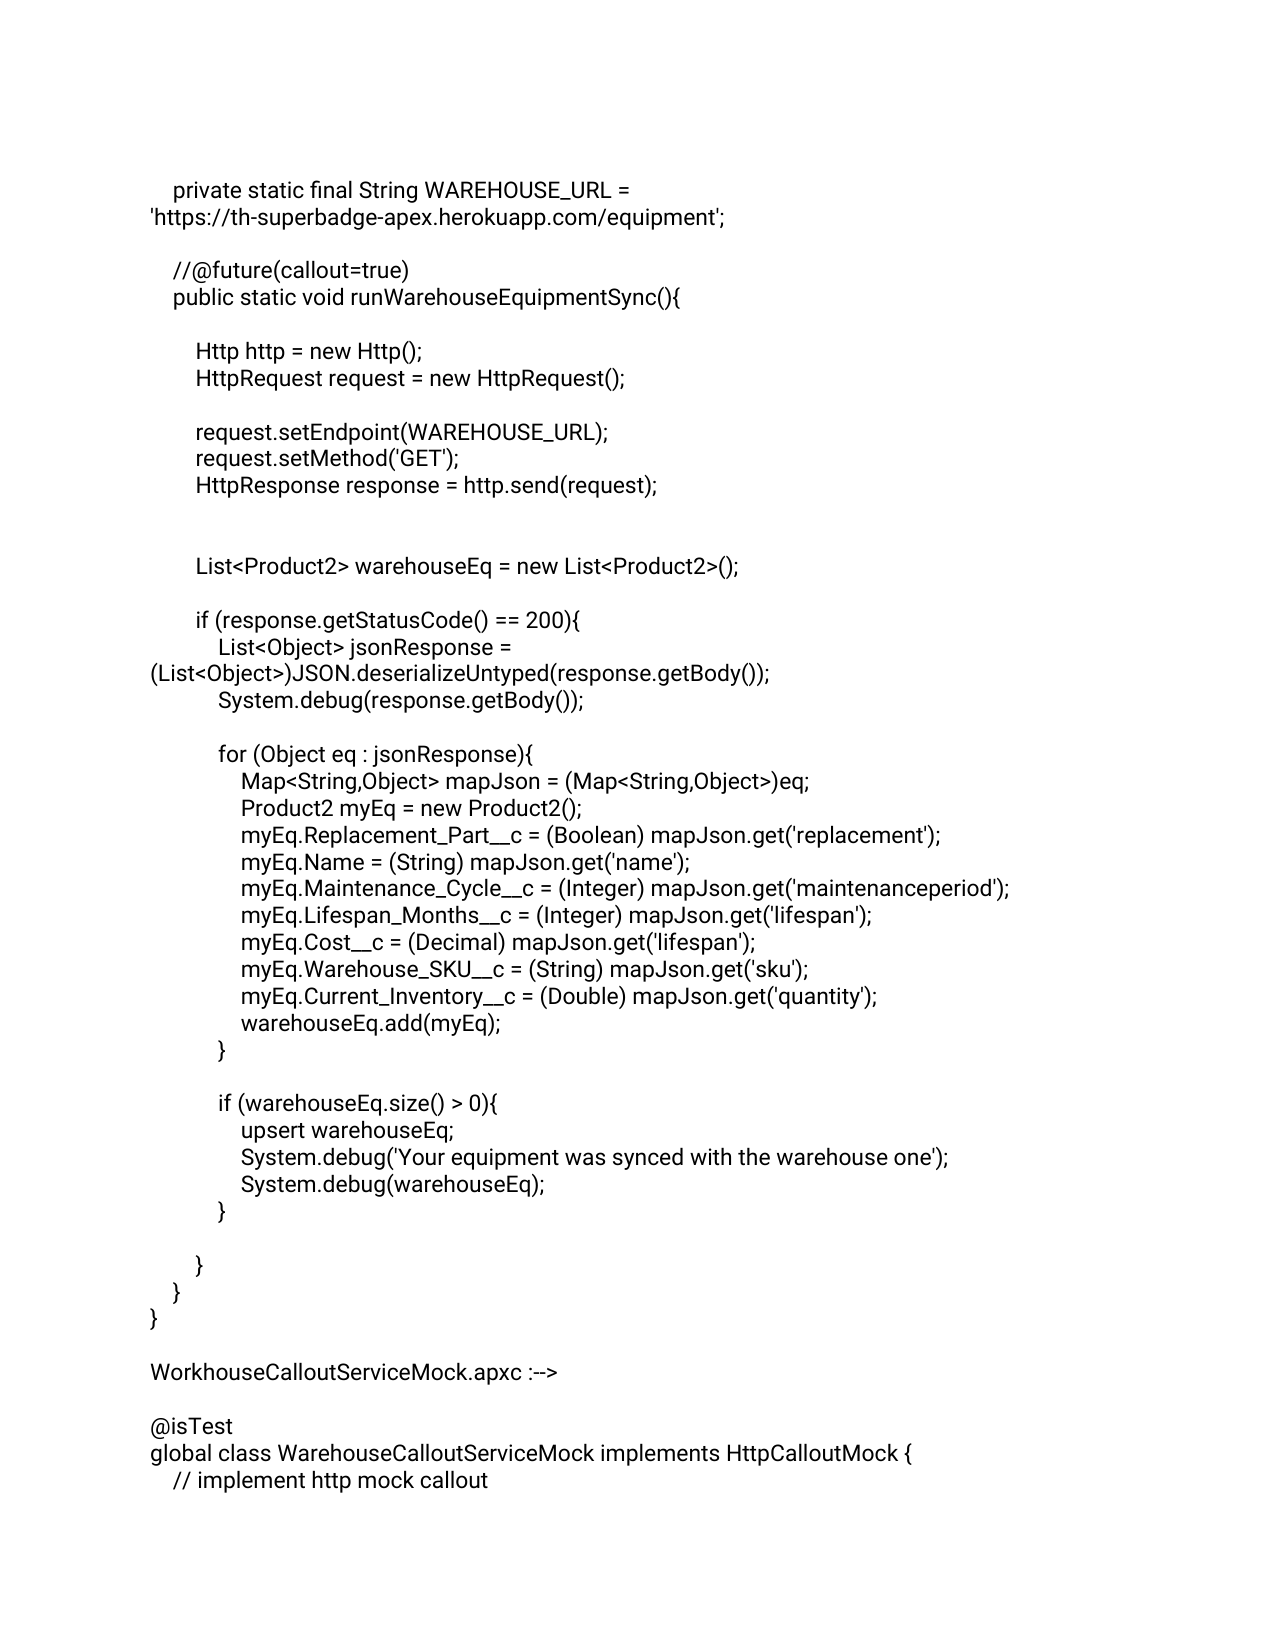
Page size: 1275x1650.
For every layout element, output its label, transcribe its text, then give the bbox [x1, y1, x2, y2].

text if (warehouseEq.size() > 0){ [150, 1091, 1125, 1117]
text myEq.Maintenance_Cycle__c = (Integer) mapJson.get('maintenanceperiod'); [150, 876, 1125, 902]
text HttpResponse response = http.send(request); [150, 472, 1125, 499]
text myEq.Name = (String) mapJson.get('name'); [150, 849, 1125, 876]
text myEq.Replacement_Part__c = (Boolean) mapJson.get('replacement'); [150, 822, 1125, 849]
text WorkhouseCalloutServiceMock.apxc :--> [150, 1359, 1125, 1386]
text public static void runWarehouseEquipmentSync(){ [150, 284, 1125, 311]
text request.setMethod('GET'); [150, 446, 1125, 472]
text Map<String,Object> mapJson = (Map<String,Object>)eq; [150, 768, 1125, 795]
text } [150, 1252, 1125, 1279]
text @isTest [150, 1413, 1125, 1440]
text System.debug(warehouseEq); [150, 1171, 1125, 1198]
text for (Object eq : jsonResponse){ [150, 741, 1125, 768]
text } [150, 1279, 1125, 1306]
text myEq.Current_Inventory__c = (Double) mapJson.get('quantity'); [150, 983, 1125, 1010]
text Product2 myEq = new Product2(); [150, 795, 1125, 822]
text } [150, 1198, 1125, 1225]
text //@future(callout=true) [150, 257, 1125, 284]
text List<Product2> warehouseEq = new List<Product2>(); [150, 553, 1125, 580]
text myEq.Warehouse_SKU__c = (String) mapJson.get('sku'); [150, 956, 1125, 983]
text } [150, 1306, 1125, 1332]
text myEq.Cost__c = (Decimal) mapJson.get('lifespan'); [150, 929, 1125, 956]
text System.debug(response.getBody()); [150, 687, 1125, 714]
text HttpRequest request = new HttpRequest(); [150, 365, 1125, 392]
text Http http = new Http(); [150, 338, 1125, 365]
text if (response.getStatusCode() == 200){ [150, 607, 1125, 634]
text global class WarehouseCalloutServiceMock implements HttpCalloutMock { [150, 1440, 1125, 1467]
text // implement http mock callout [150, 1467, 1125, 1494]
text System.debug('Your equipment was synced with the warehouse one'); [150, 1144, 1125, 1171]
text private static final String WAREHOUSE_URL = 'https://th-superbadge-apex.herokuapp.com/equipment'; [150, 177, 1125, 231]
text upsert warehouseEq; [150, 1117, 1125, 1144]
text request.setEndpoint(WAREHOUSE_URL); [150, 419, 1125, 446]
text List<Object> jsonResponse = (List<Object>)JSON.deserializeUntyped(response.getBody()); [150, 634, 1125, 687]
text warehouseEq.add(myEq); [150, 1010, 1125, 1037]
text myEq.Lifespan_Months__c = (Integer) mapJson.get('lifespan'); [150, 902, 1125, 929]
text } [150, 1037, 1125, 1064]
